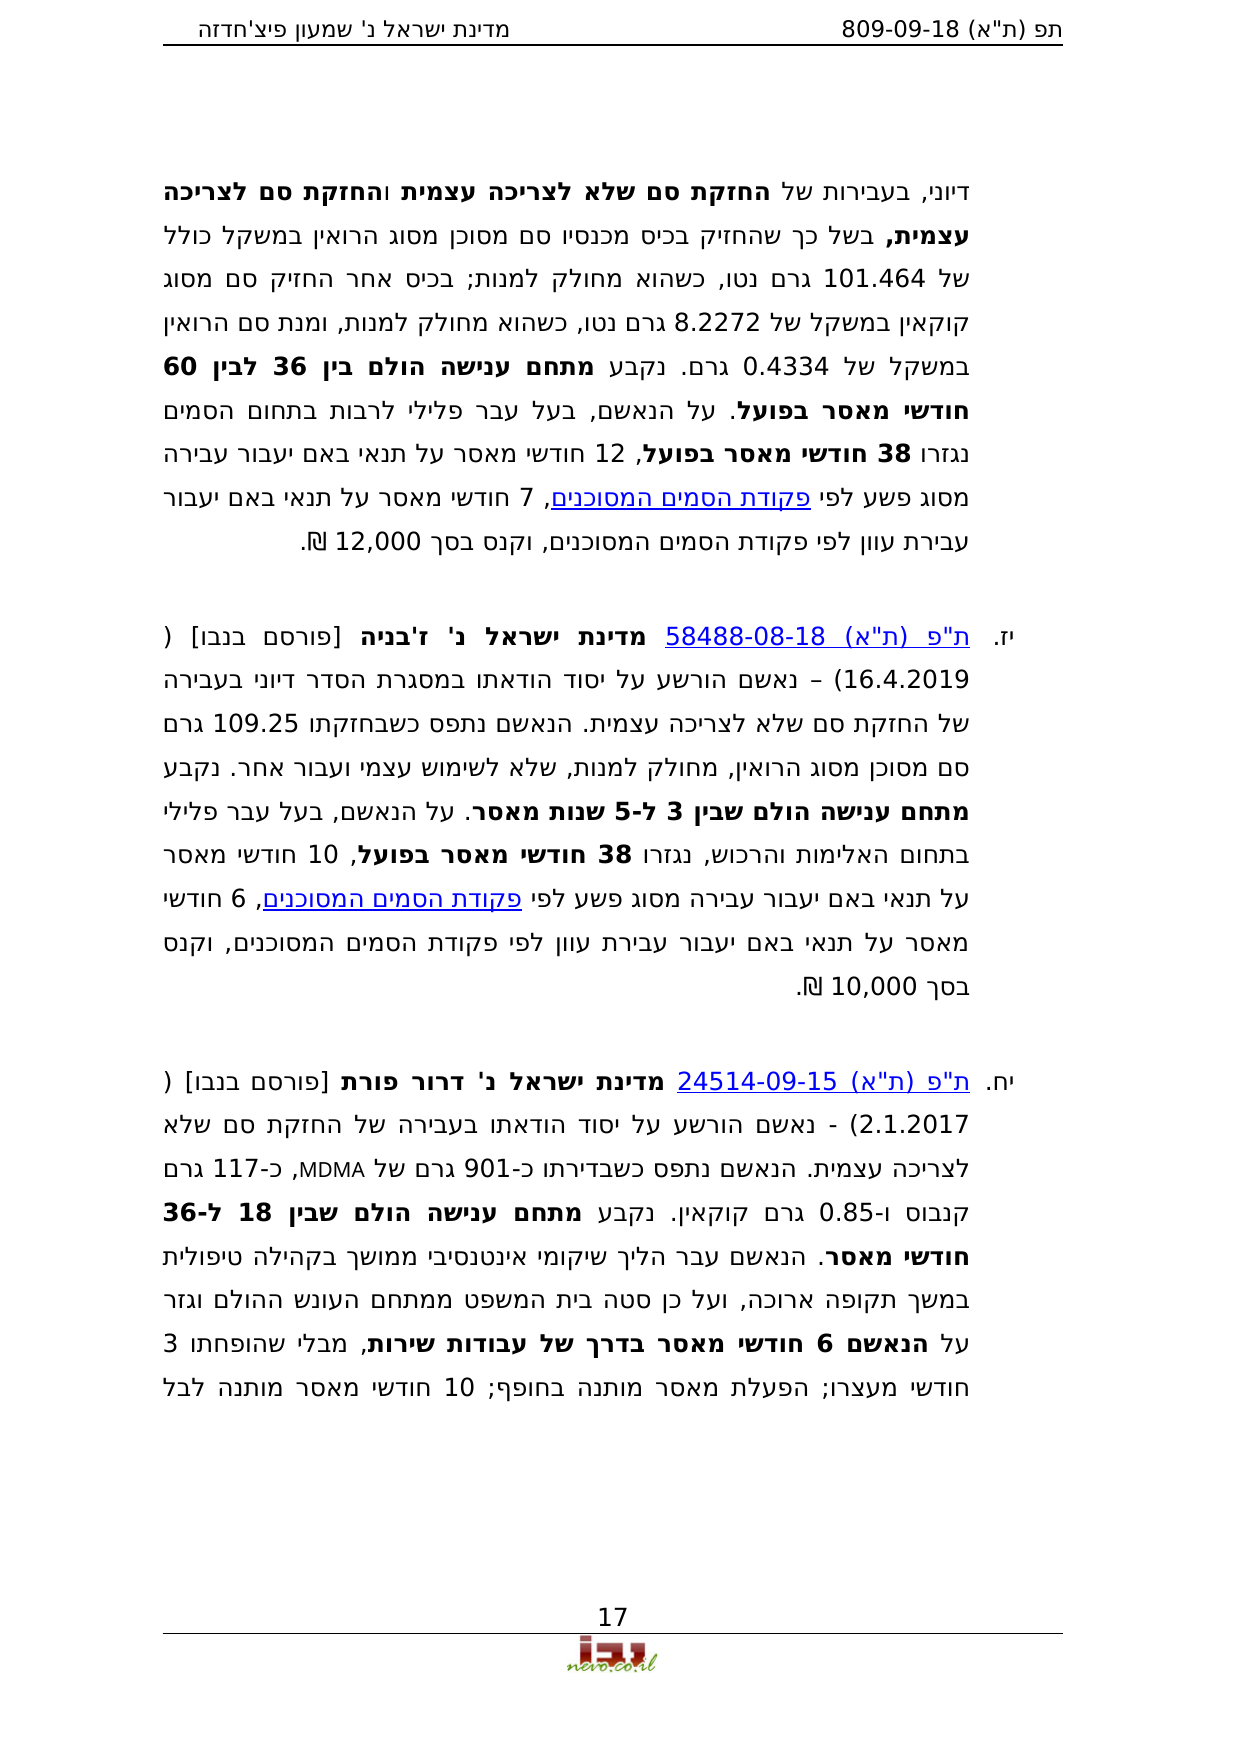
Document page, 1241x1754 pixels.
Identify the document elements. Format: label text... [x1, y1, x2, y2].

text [162, 177, 1048, 556]
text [162, 1067, 1048, 1402]
text יז. ת"פ (ת"א) 58488-08-18 מדינת ישראל נ' ז'בניה [פורסם בנבו] (16.4.2019) – נאשם הורשע על יסוד הודאתו במסגרת הסדר דיוני בעבירה של החזקת סם שלא לצריכה עצמית. הנאשם נתפס כשבחזקתו 109.25 גרם סם מסוכן מסוג הרואין, מחולק למנות, שלא לשימוש עצמי ועבור אחר. נקבע מתחם ענישה הולם שבין 3 ל-5 שנות מאסר. על הנאשם, בעל עבר פלילי בתחום האלימות והרכוש, נגזרו 38 חודשי מאסר בפועל, 10 חודשי מאסר על תנאי באם יעבור עבירה מסוג פשע לפי פקודת הסמים המסוכנים, 6 חודשי מאסר על תנאי באם יעבור עבירת עוון לפי פקודת הסמים המסוכנים, וקנס בסך 10,000 ₪. [162, 622, 1048, 1001]
picture [567, 1635, 659, 1673]
